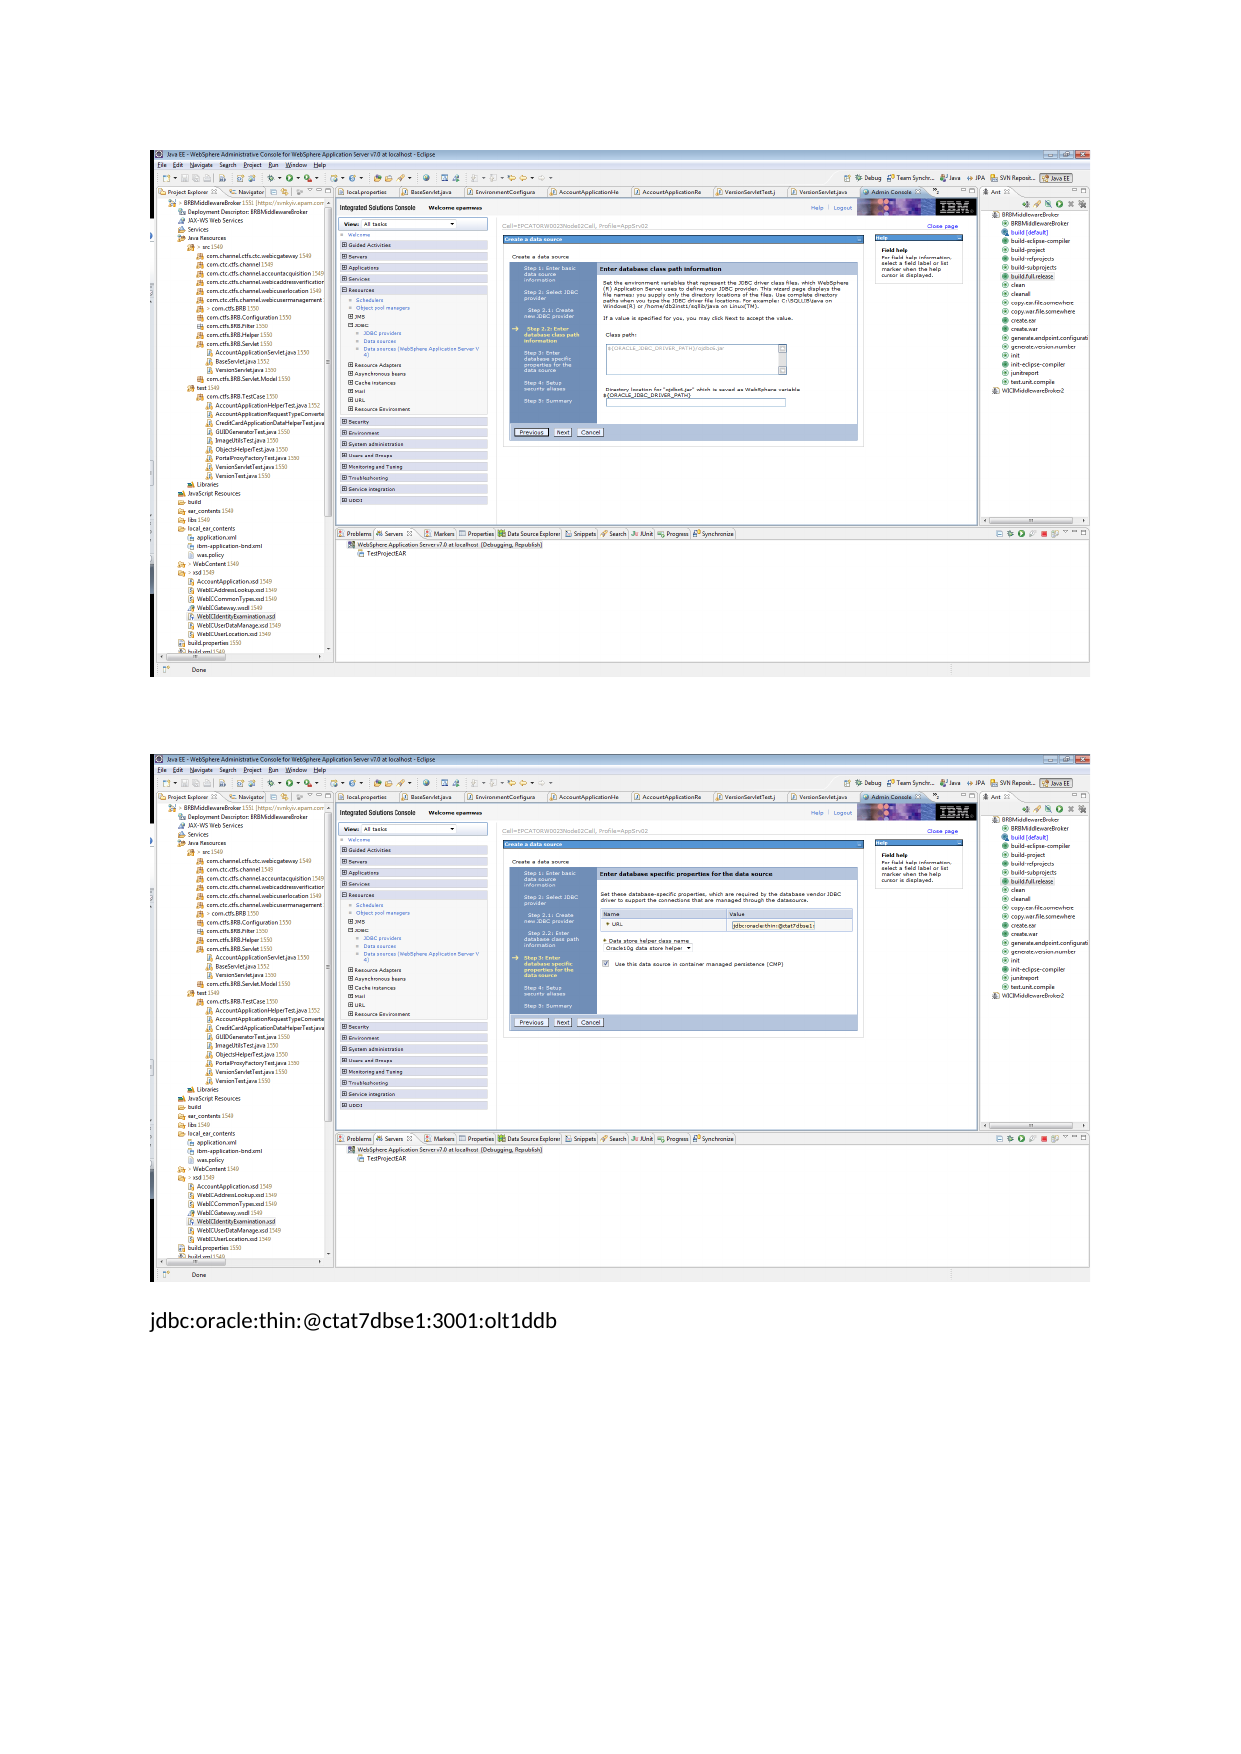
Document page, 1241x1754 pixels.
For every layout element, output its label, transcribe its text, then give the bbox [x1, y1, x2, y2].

text jdbc:oracle:thin:@ctat7dbse1:3001:olt1ddb [150, 1306, 1090, 1334]
picture [150, 754, 1091, 1282]
picture [150, 150, 1091, 677]
